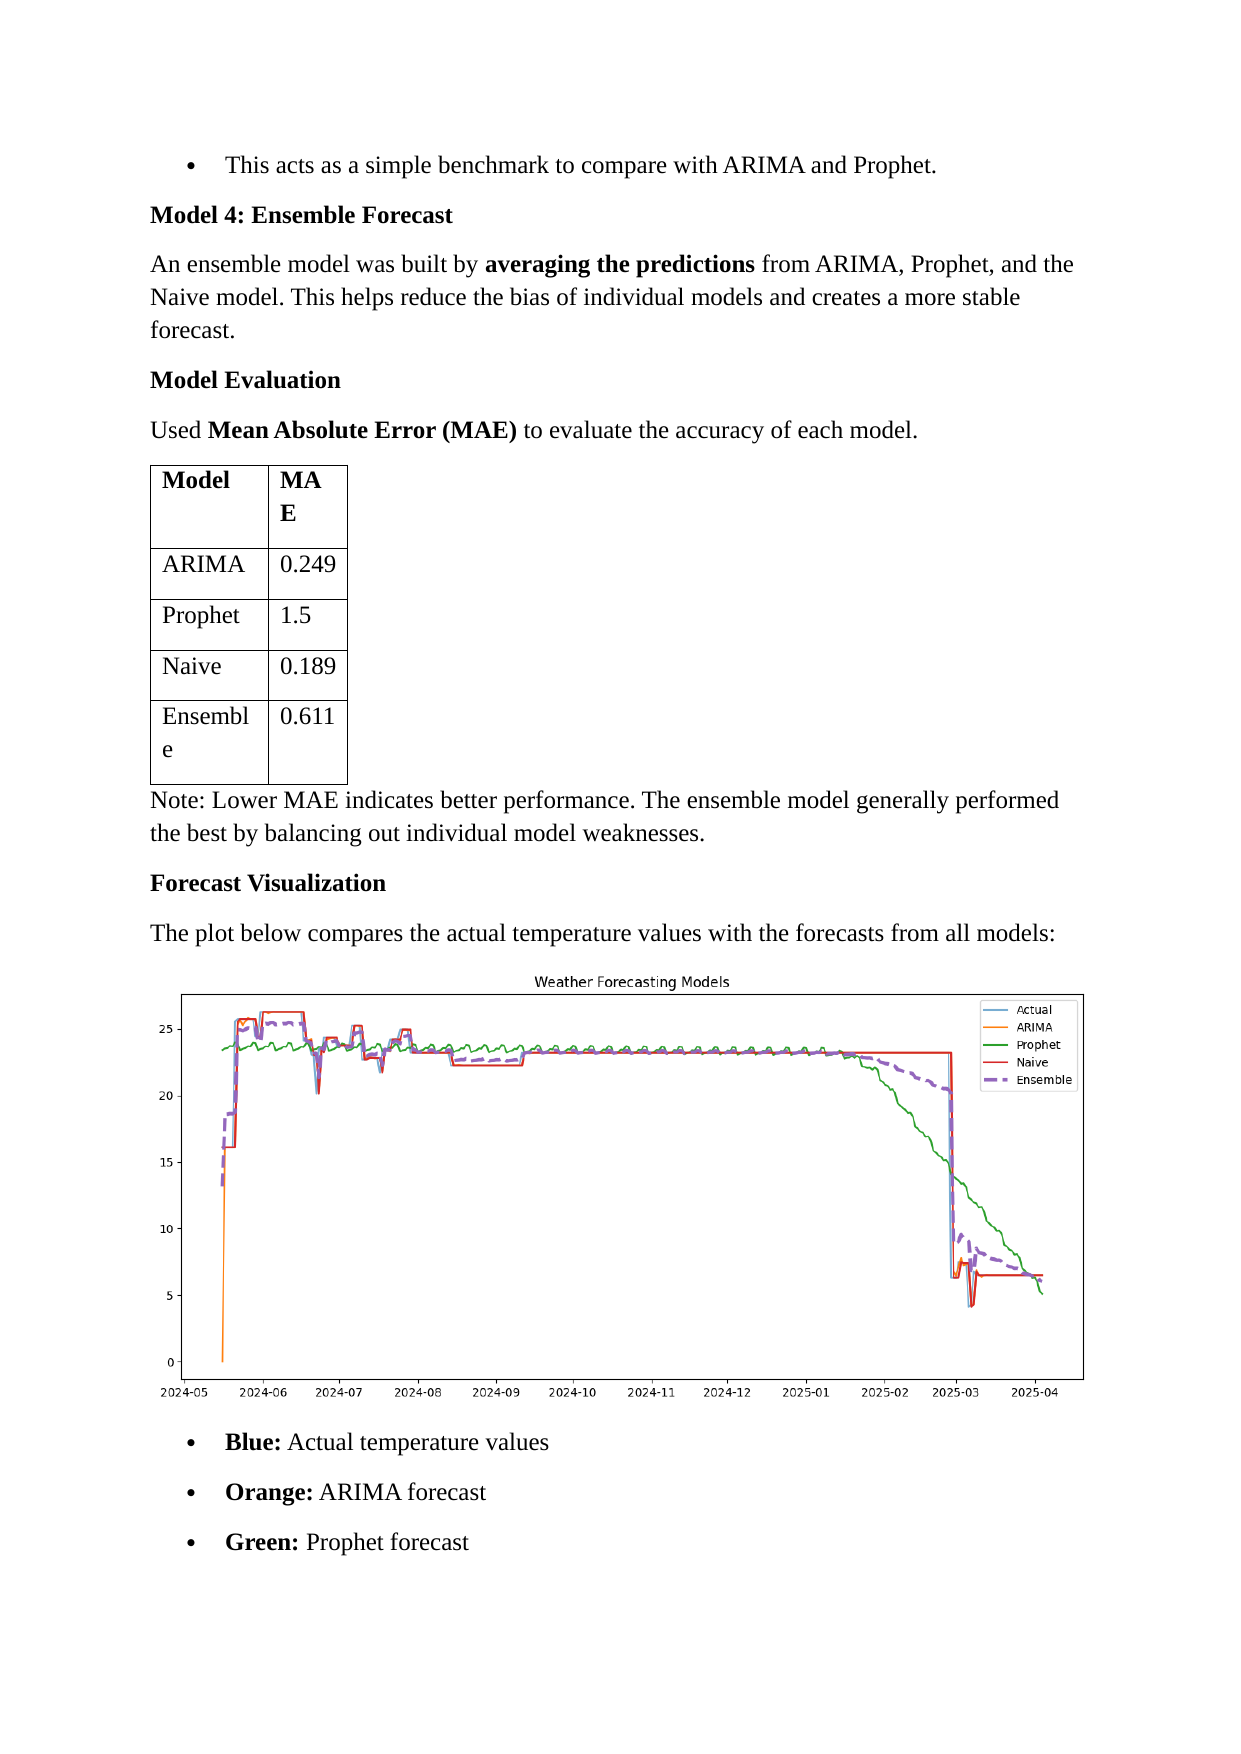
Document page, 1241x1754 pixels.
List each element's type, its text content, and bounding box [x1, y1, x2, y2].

table_header MAE [269, 466, 347, 548]
picture [150, 967, 1091, 1407]
table_cell 0.189 [269, 651, 347, 700]
table_cell Prophet [151, 600, 268, 650]
table_header Model [151, 466, 268, 548]
text An ensemble model was built by averaging the predictions from ARIMA, Prophet, and the Naive model. This helps reduce the bias of individual models and creates a more stable forecast. [150, 249, 1090, 344]
table_cell Naive [151, 651, 268, 700]
table_cell 0.249 [269, 549, 347, 599]
list This acts as a simple benchmark to compare with ARIMA and Prophet. [187, 150, 1090, 179]
table_cell 0.611 [269, 701, 347, 784]
text Model 4: Ensemble Forecast [150, 200, 1090, 228]
text Note: Lower MAE indicates better performance. The ensemble model generally performed the best by balancing out individual model weaknesses. [150, 785, 1090, 847]
text Model Evaluation [150, 365, 1090, 394]
text Used Mean Absolute Error (MAE) to evaluate the accuracy of each model. [150, 415, 1090, 443]
text The plot below compares the actual temperature values with the forecasts from all models: [150, 918, 1090, 946]
table_cell ARIMA [151, 549, 268, 599]
table_cell Ensemble [151, 701, 268, 784]
list Green: Prophet forecast [187, 1527, 1090, 1556]
table_cell 1.5 [269, 600, 347, 650]
text Forecast Visualization [150, 868, 1090, 897]
list Blue: Actual temperature values [187, 1427, 1090, 1456]
list Orange: ARIMA forecast [187, 1477, 1090, 1506]
